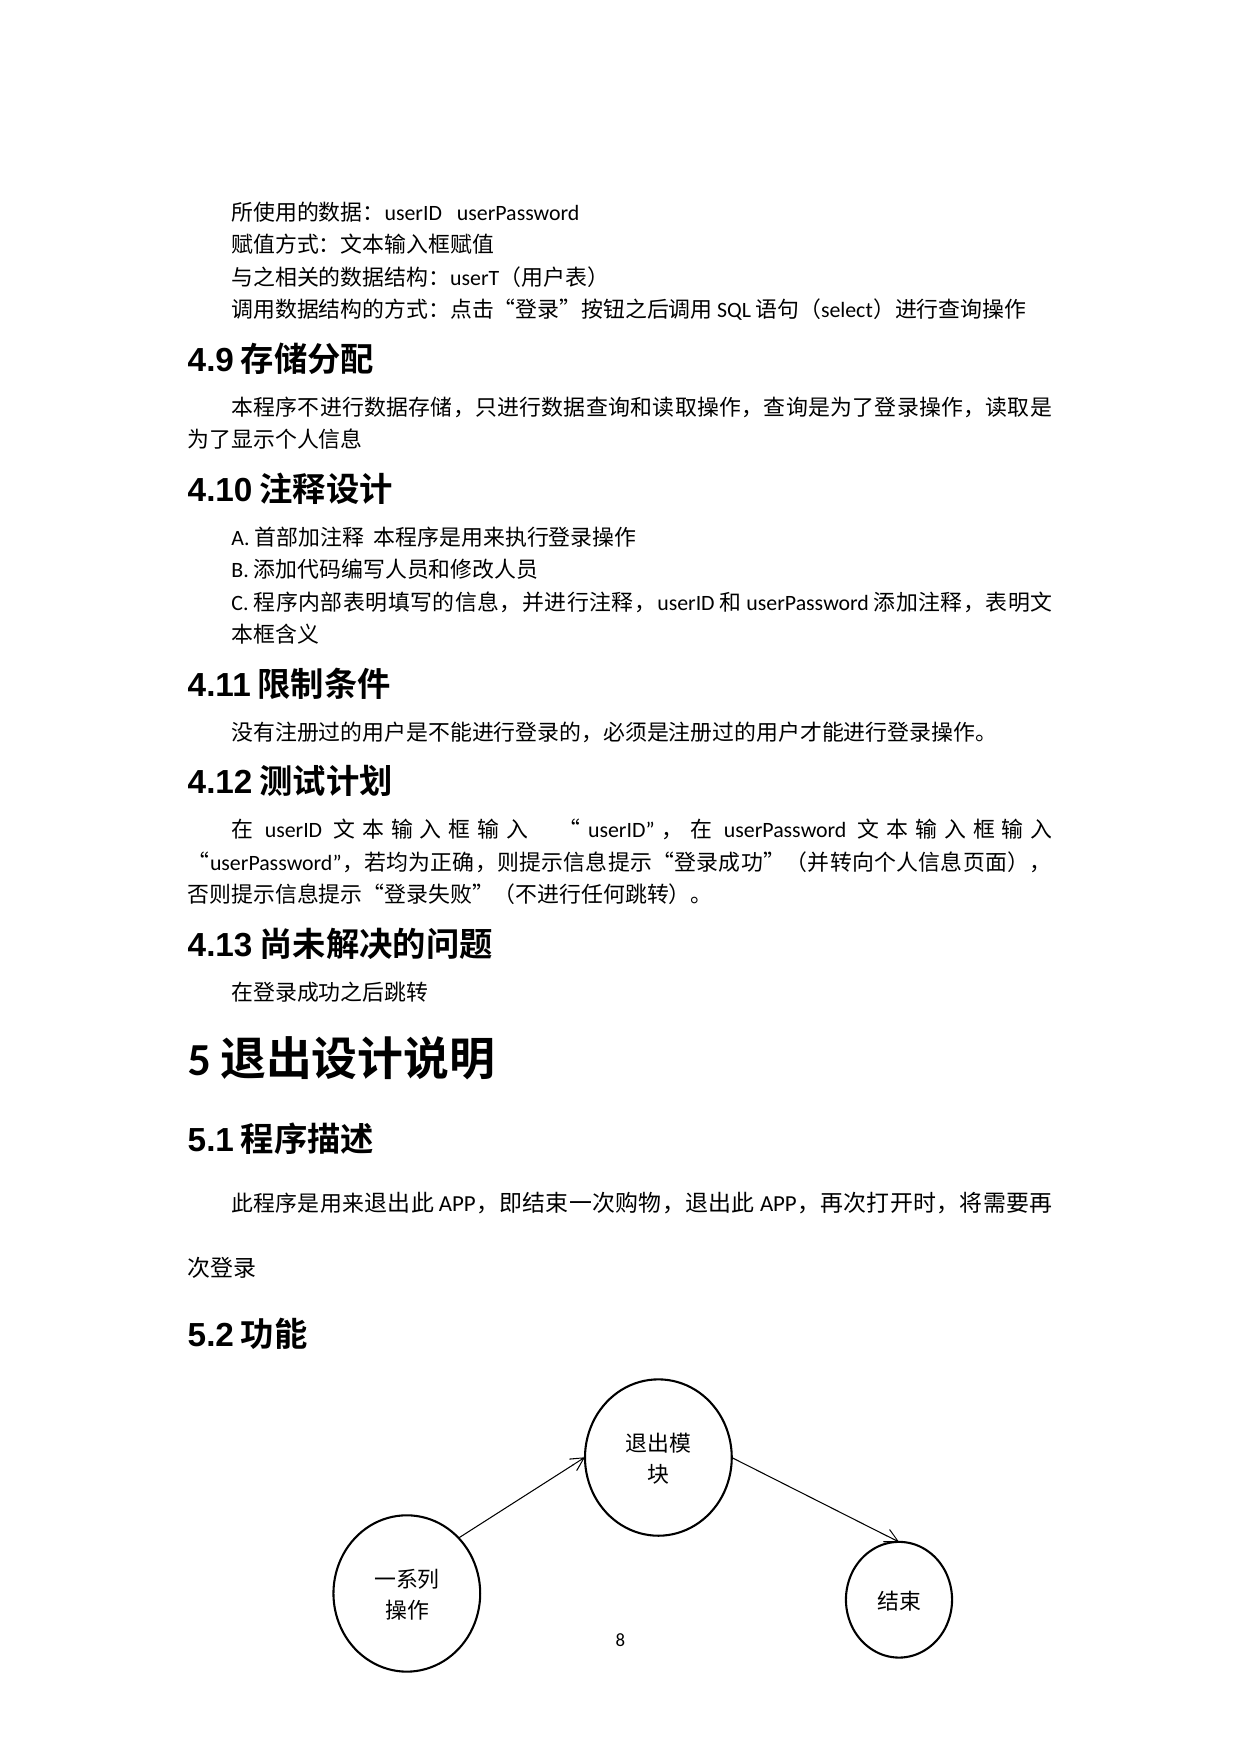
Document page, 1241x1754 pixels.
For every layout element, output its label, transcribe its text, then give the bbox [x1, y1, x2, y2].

subtitle 4.9存储分配 [187, 324, 1053, 389]
subtitle 4.13尚未解决的问题 [187, 909, 1053, 974]
text 此程序是用来退出此APP，即结束一次购物，退出此APP，再次打开时，将需要再次登录 [187, 1169, 1053, 1299]
list 添加代码编写人员和修改人员 [231, 552, 1053, 584]
subtitle 5退出设计说明 [187, 1007, 1053, 1104]
subtitle 5.1程序描述 [187, 1104, 1053, 1169]
text 本程序不进行数据存储，只进行数据查询和读取操作，查询是为了登录操作，读取是为了显示个人信息 [187, 389, 1053, 454]
subtitle 4.11限制条件 [187, 649, 1053, 714]
list 首部加注释 本程序是用来执行登录操作 [231, 519, 1053, 552]
text 赋值方式：文本输入框赋值 [187, 227, 1053, 259]
text 所使用的数据：userID userPassword [187, 194, 1053, 227]
list 程序内部表明填写的信息，并进行注释，userID和userPassword添加注释，表明文本框含义 [231, 584, 1053, 649]
subtitle 4.12测试计划 [187, 747, 1053, 812]
subtitle 5.2功能 [187, 1299, 1053, 1364]
subtitle 4.10注释设计 [187, 454, 1053, 519]
text 没有注册过的用户是不能进行登录的，必须是注册过的用户才能进行登录操作。 [187, 714, 1053, 747]
text 在userID文本输入框输入 “userID”，在userPassword文本输入框输入 “userPassword”，若均为正确，则提示信息提示“登录成功”（并转向个人信息页面），否则提示信息提示“登录失败”（不进行任何跳转）。 [187, 812, 1053, 909]
text 调用数据结构的方式：点击“登录”按钮之后调用SQL语句（select）进行查询操作 [187, 292, 1053, 324]
text 在登录成功之后跳转 [187, 974, 1053, 1007]
text 与之相关的数据结构：userT（用户表） [187, 259, 1053, 292]
